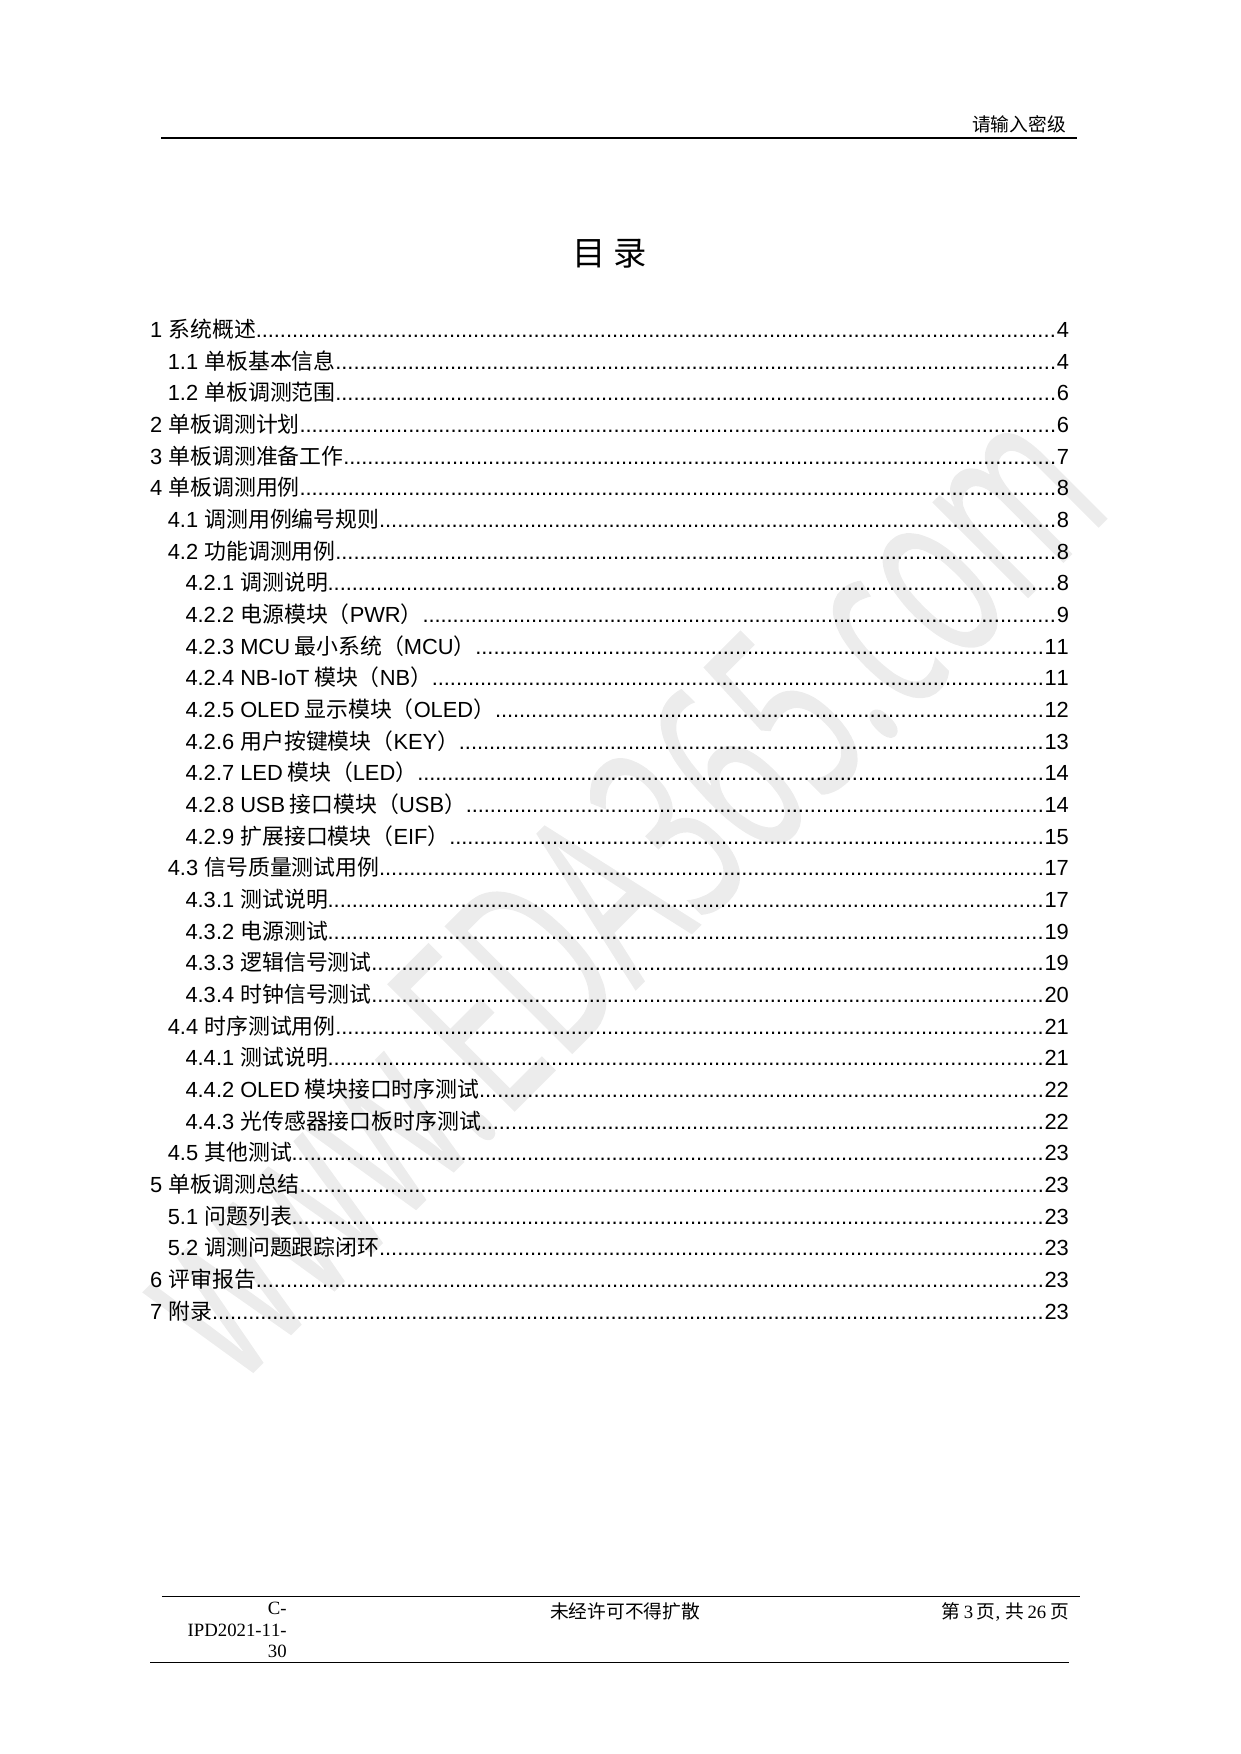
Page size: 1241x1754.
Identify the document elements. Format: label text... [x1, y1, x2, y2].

text 4 单板调测用例 8 [150, 470, 1069, 502]
text 4.4 时序测试用例 21 [168, 1009, 1069, 1040]
text 4.1 调测用例编号规则 8 [168, 502, 1069, 534]
text 4.2.4 NB-IoT模块（NB） 11 [185, 660, 1069, 692]
text 4.2.5 OLED显示模块（OLED） 12 [185, 692, 1069, 724]
text 4.2.2 电源模块（PWR） 9 [185, 597, 1069, 629]
text 4.4.1 测试说明 21 [185, 1040, 1069, 1072]
text 6 评审报告 23 [150, 1262, 1069, 1294]
text 1 系统概述 4 [150, 312, 1069, 344]
text 4.3.3 逻辑信号测试 19 [185, 945, 1069, 977]
text 5 单板调测总结 23 [150, 1167, 1069, 1199]
text 4.2.6 用户按键模块（KEY） 13 [185, 724, 1069, 755]
text 4.3.4 时钟信号测试 20 [185, 977, 1069, 1009]
text 4.2.7 LED模块（LED） 14 [185, 755, 1069, 787]
text 5.2 调测问题跟踪闭环 23 [168, 1230, 1069, 1262]
text 4.2.9 扩展接口模块（EIF） 15 [185, 819, 1069, 850]
text 4.3.2 电源测试 19 [185, 914, 1069, 945]
text 4.2 功能调测用例 8 [168, 534, 1069, 565]
text 4.3 信号质量测试用例 17 [168, 850, 1069, 882]
text 4.4.3 光传感器接口板时序测试 22 [185, 1104, 1069, 1135]
text 3 单板调测准备工作 7 [150, 439, 1069, 470]
text 4.2.3 MCU最小系统（MCU） 11 [185, 629, 1069, 660]
text 1.1 单板基本信息 4 [168, 344, 1069, 375]
text 4.2.8 USB接口模块（USB） 14 [185, 787, 1069, 819]
text 4.5 其他测试 23 [168, 1135, 1069, 1167]
text 4.2.1 调测说明 8 [185, 565, 1069, 597]
text 2 单板调测计划 6 [150, 407, 1069, 439]
text 7 附录 23 [150, 1294, 1069, 1325]
text 4.3.1 测试说明 17 [185, 882, 1069, 914]
text 目 录 [150, 226, 1069, 274]
text 1.2 单板调测范围 6 [168, 375, 1069, 407]
text 4.4.2 OLED模块接口时序测试 22 [185, 1072, 1069, 1104]
text 5.1 问题列表 23 [168, 1199, 1069, 1230]
